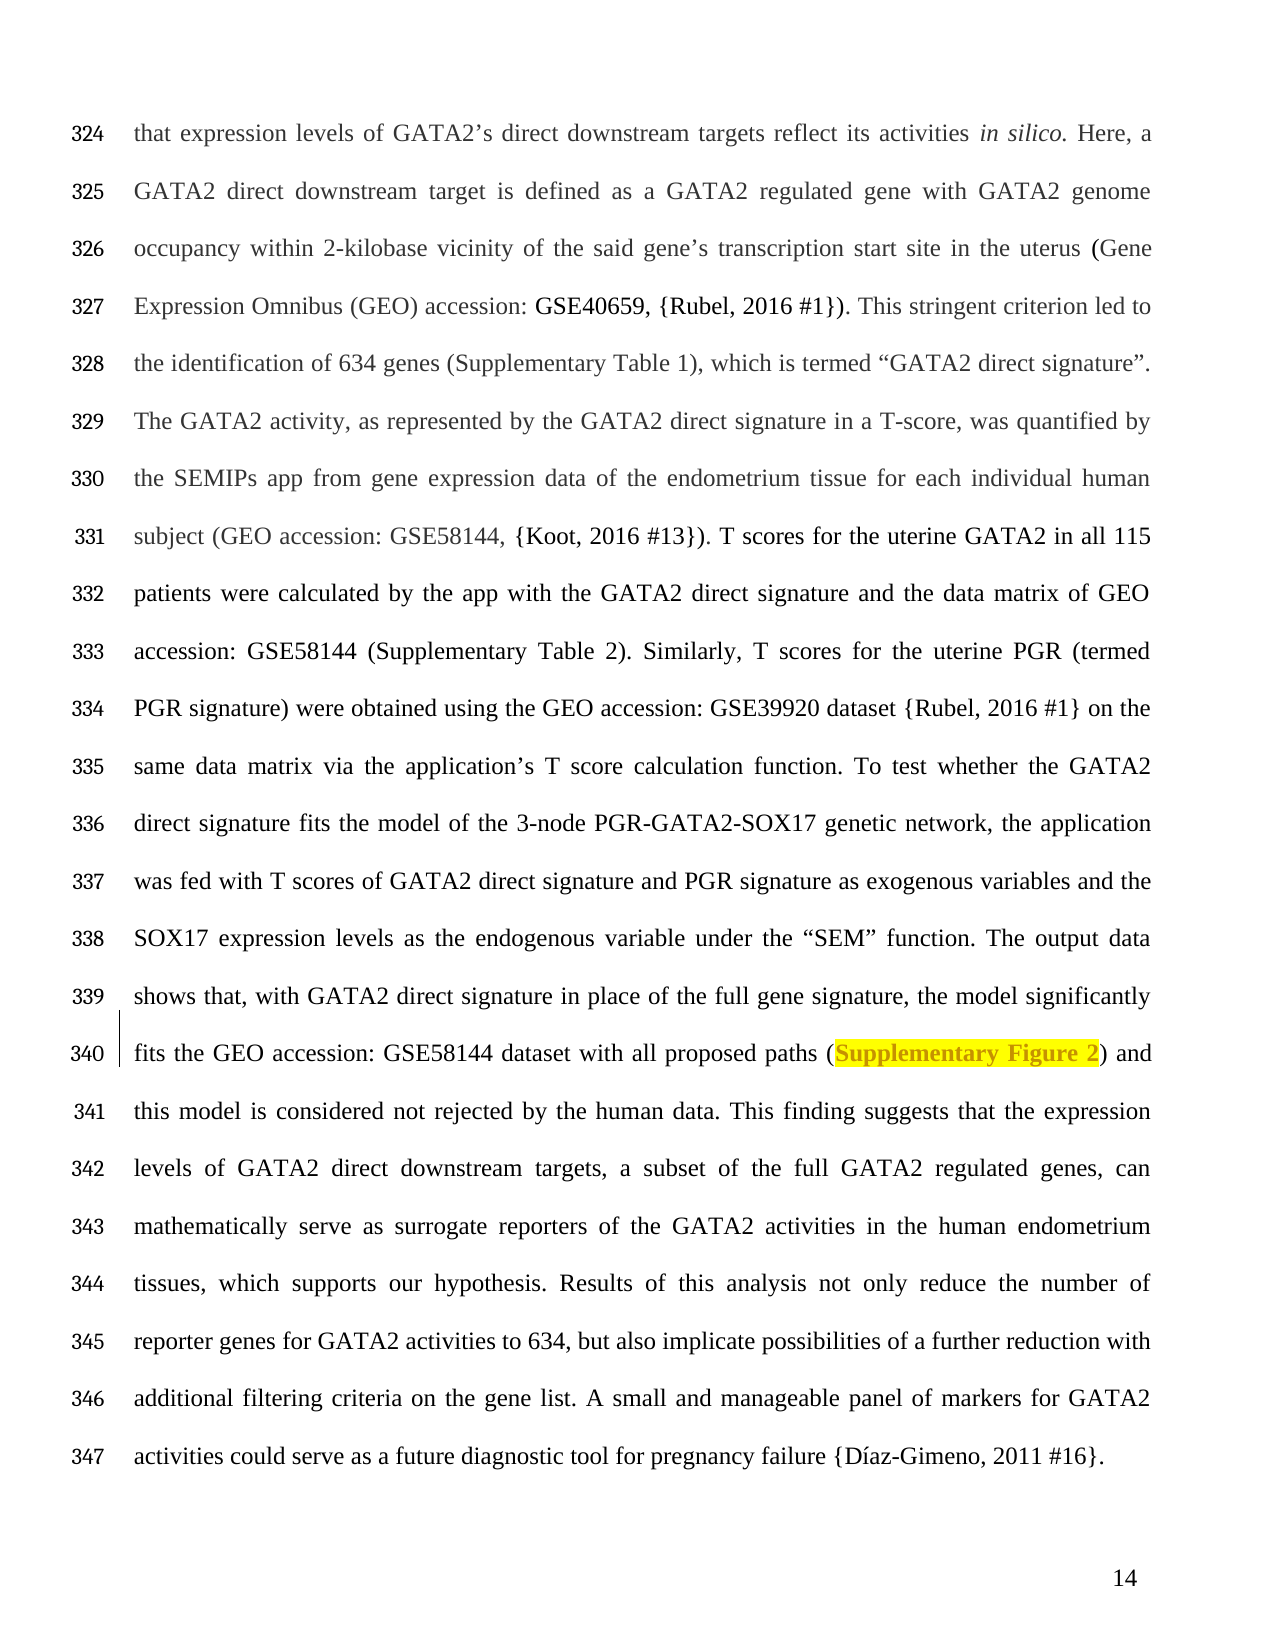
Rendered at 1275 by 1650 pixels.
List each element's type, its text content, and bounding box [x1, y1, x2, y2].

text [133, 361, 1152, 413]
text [133, 131, 1152, 360]
